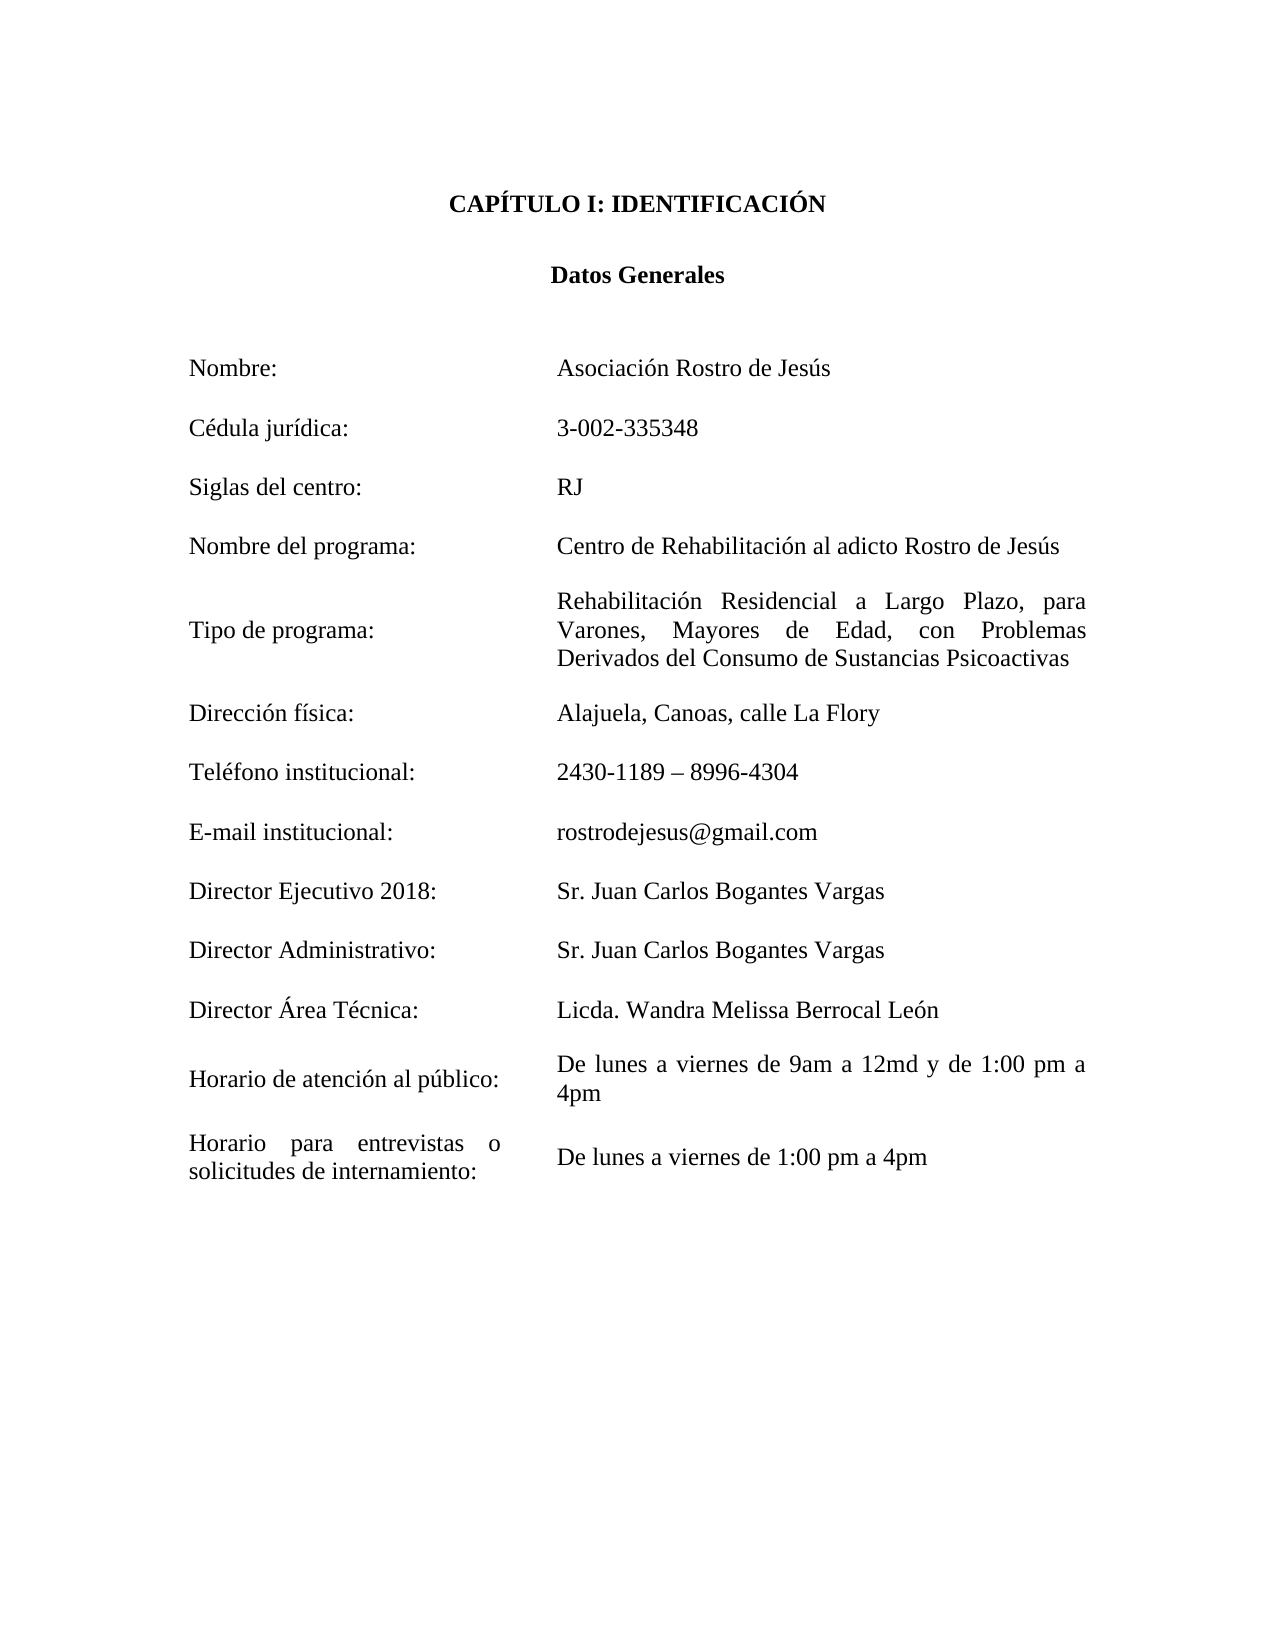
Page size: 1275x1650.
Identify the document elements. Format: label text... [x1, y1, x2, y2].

table_cell E-mail institucional: [177, 801, 545, 861]
table_cell Horario para entrevistas o solicitudes de internamiento: [177, 1117, 545, 1196]
table_cell Tipo de programa: [177, 576, 545, 683]
table_header Asociación Rostro de Jesús [545, 338, 1098, 397]
table_header Nombre: [177, 338, 545, 397]
table_cell Teléfono institucional: [177, 742, 545, 801]
table_cell Alajuela, Canoas, calle La Flory [545, 683, 1098, 742]
table_cell Nombre del programa: [177, 516, 545, 576]
table_cell 3-002-335348 [545, 398, 1098, 457]
table_cell Cédula jurídica: [177, 398, 545, 457]
text Datos Generales [177, 260, 1098, 288]
table_cell Director Área Técnica: [177, 980, 545, 1039]
table_cell Dirección física: [177, 683, 545, 742]
table_cell Sr. Juan Carlos Bogantes Vargas [545, 920, 1098, 979]
table_cell Licda. Wandra Melissa Berrocal León [545, 980, 1098, 1039]
table_cell Rehabilitación Residencial a Largo Plazo, para Varones, Mayores de Edad, con Problemas Derivados del Consumo de Sustancias Psicoactivas [545, 576, 1098, 683]
table_cell Horario de atención al público: [177, 1039, 545, 1117]
table_cell Sr. Juan Carlos Bogantes Vargas [545, 861, 1098, 920]
table_cell Centro de Rehabilitación al adicto Rostro de Jesús [545, 516, 1098, 576]
table_cell Director Ejecutivo 2018: [177, 861, 545, 920]
table_cell De lunes a viernes de 1:00 pm a 4pm [545, 1117, 1098, 1196]
text CAPÍTULO I: IDENTIFICACIÓN [177, 189, 1098, 218]
table_cell Siglas del centro: [177, 457, 545, 516]
table_cell rostrodejesus@gmail.com [545, 801, 1098, 861]
table_cell De lunes a viernes de 9am a 12md y de 1:00 pm a 4pm [545, 1039, 1098, 1117]
table_cell 2430-1189 – 8996-4304 [545, 742, 1098, 801]
table_cell RJ [545, 457, 1098, 516]
table_cell Director Administrativo: [177, 920, 545, 979]
